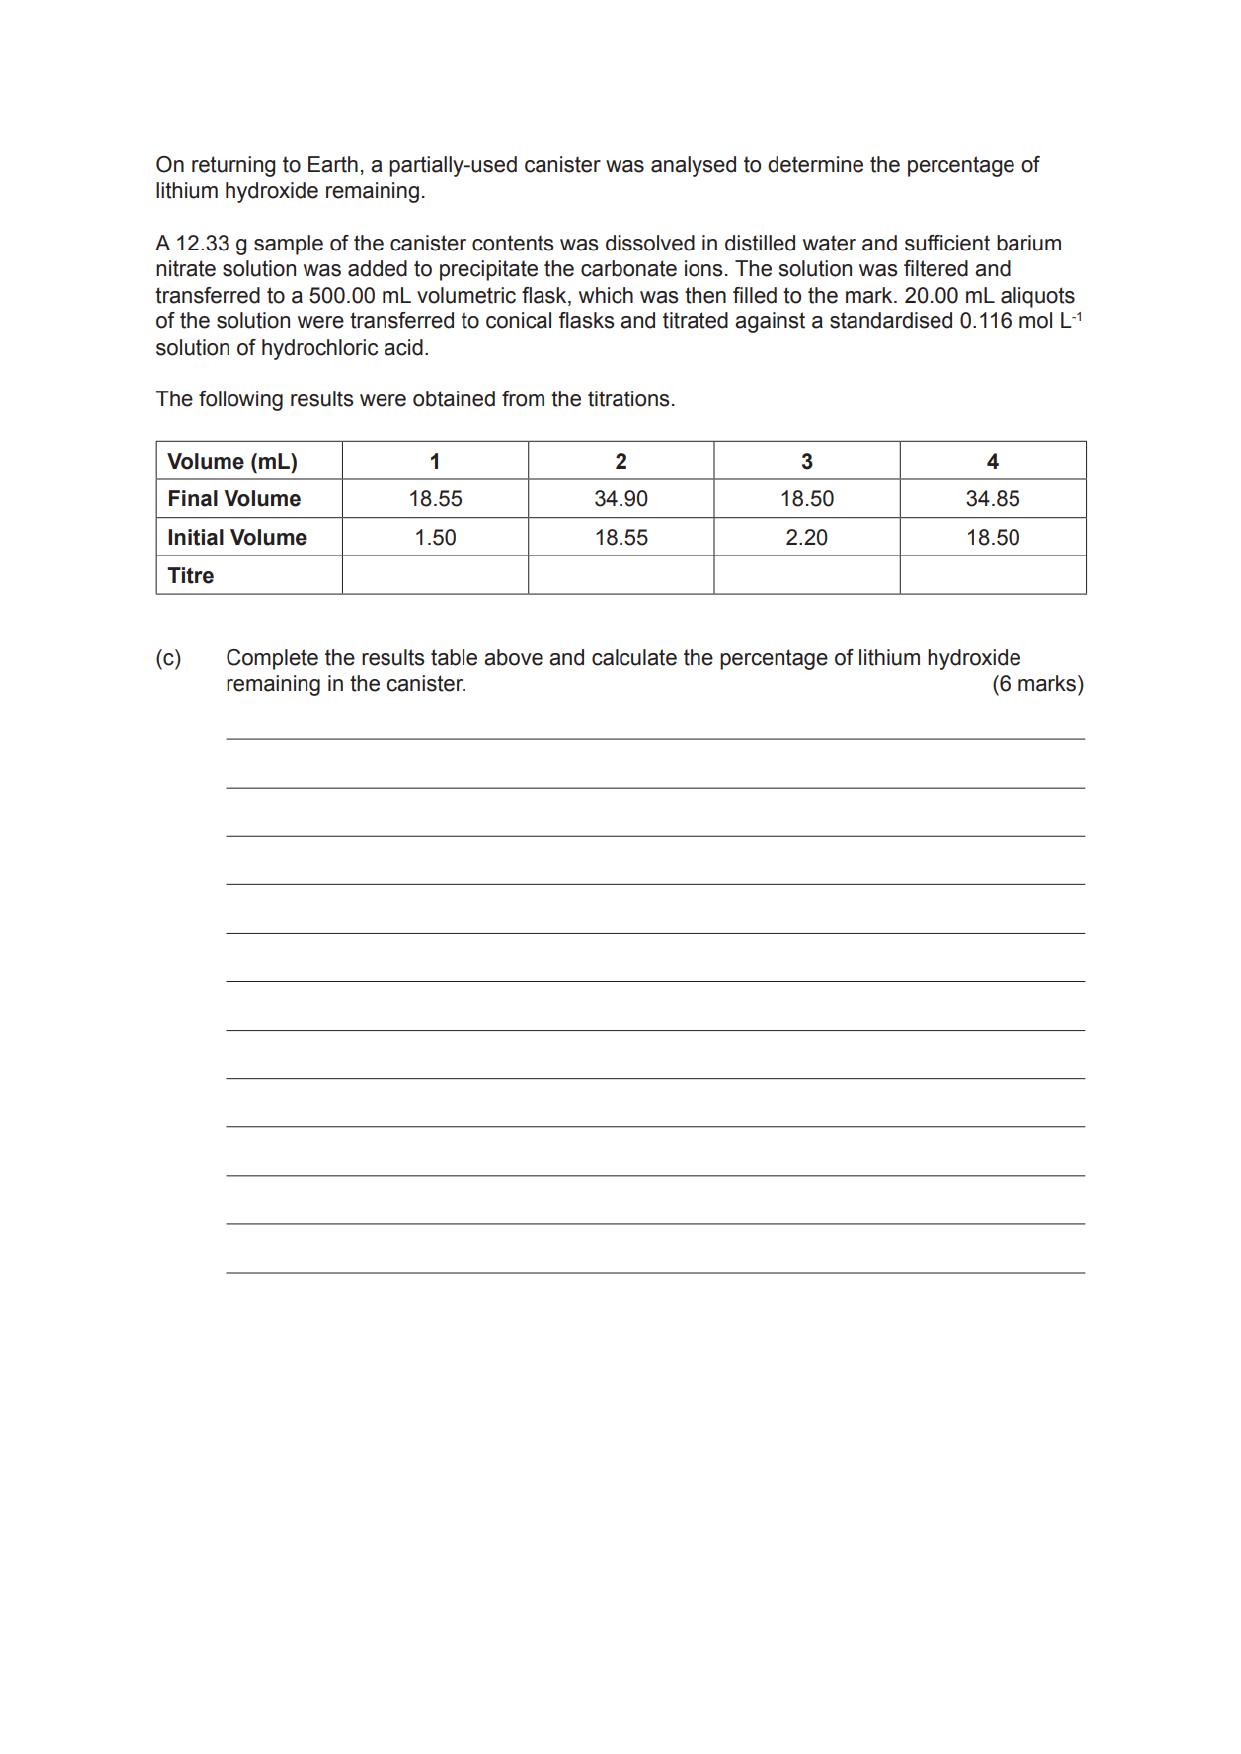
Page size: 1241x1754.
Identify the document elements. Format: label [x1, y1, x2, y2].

picture [150, 150, 1091, 1286]
